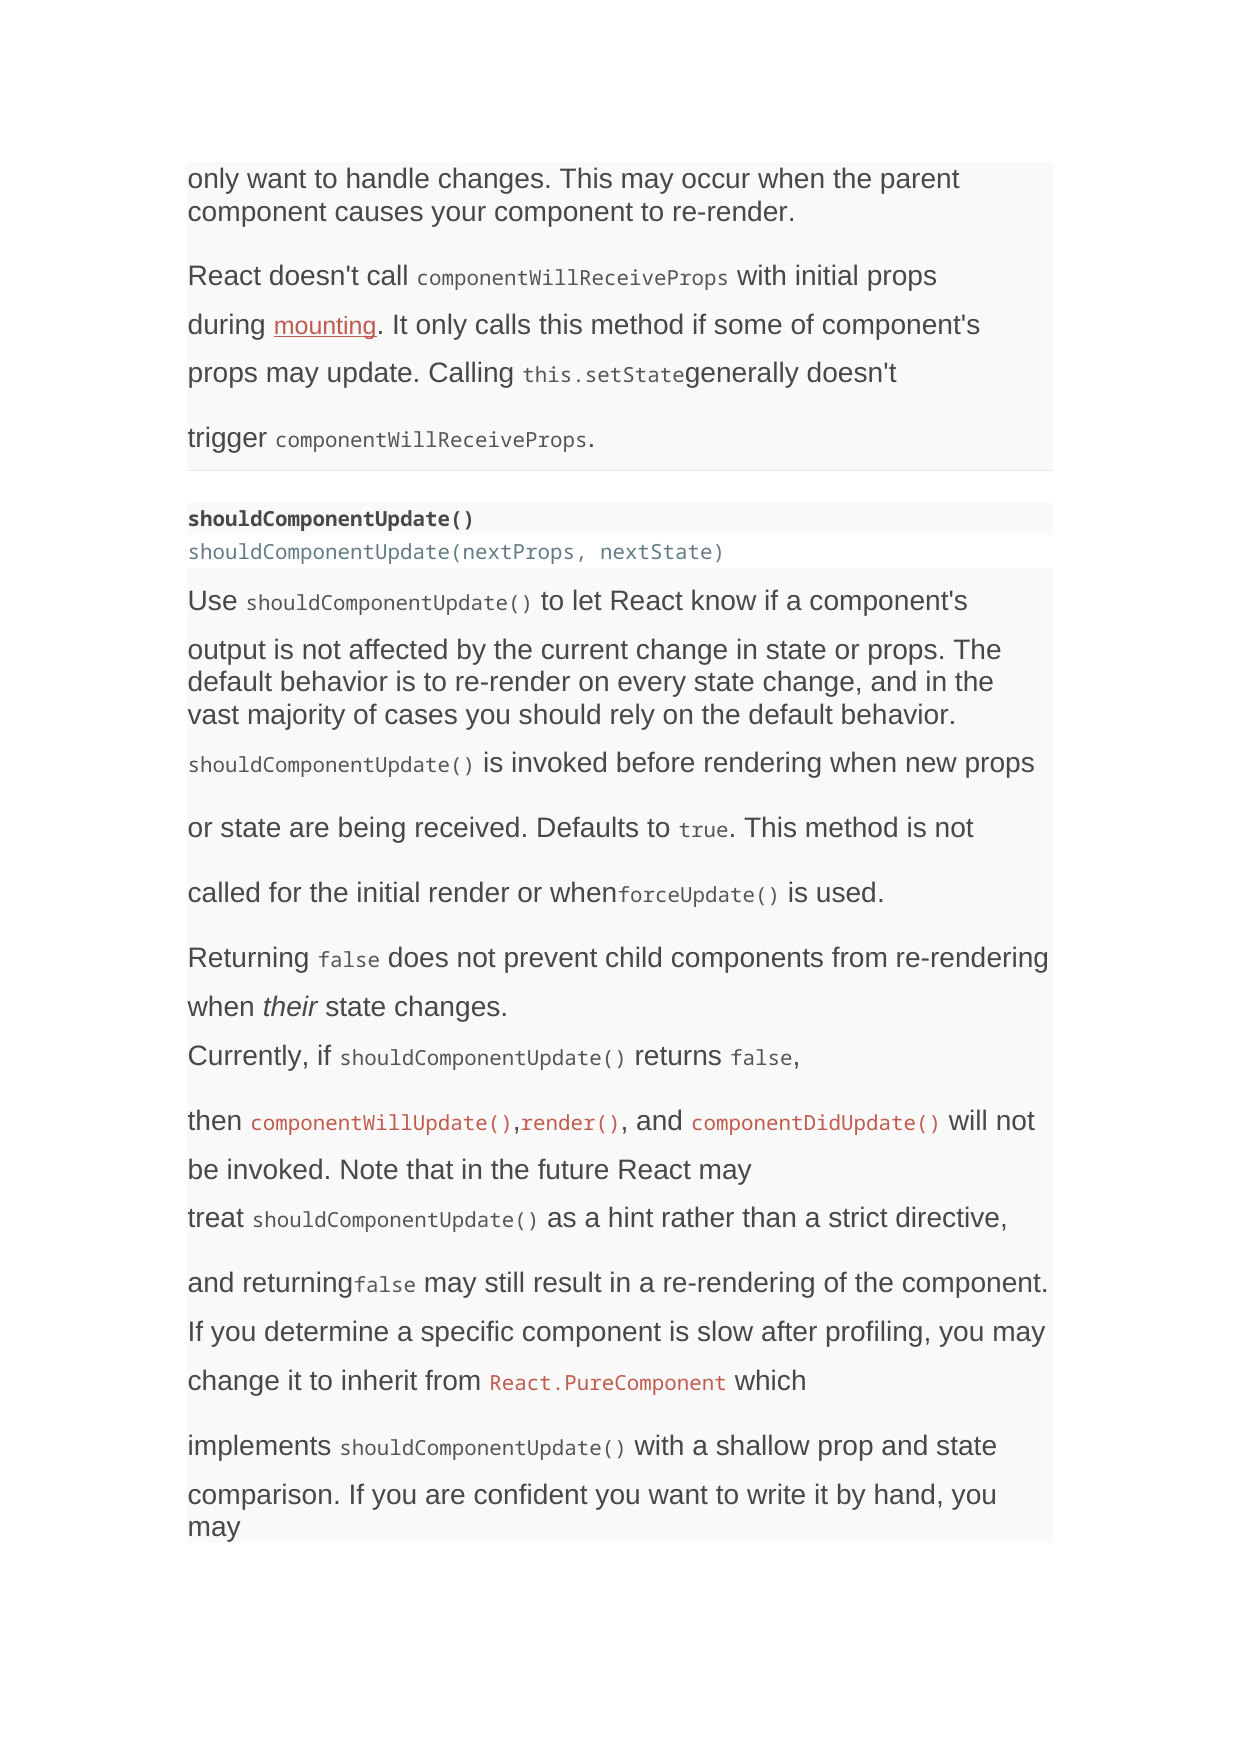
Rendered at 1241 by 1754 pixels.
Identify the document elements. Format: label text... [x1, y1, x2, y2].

text Currently, if shouldComponentUpdate() returns false, then componentWillUpdate(),render(), and componentDidUpdate() will not be invoked. Note that in the future React may treat shouldComponentUpdate() as a hint rather than a strict directive, and returningfalse may still result in a re-rendering of the component. [187, 1023, 1053, 1315]
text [187, 1315, 1053, 1543]
text shouldComponentUpdate() [187, 503, 1053, 535]
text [187, 162, 1053, 227]
text React doesn't call componentWillReceiveProps with initial props during mounting. It only calls this method if some of component's props may update. Calling this.setStategenerally doesn't trigger componentWillReceiveProps. [187, 243, 1053, 470]
text shouldComponentUpdate() is invoked before rendering when new props or state are being received. Defaults to true. This method is not called for the initial render or whenforceUpdate() is used. [187, 730, 1053, 925]
text shouldComponentUpdate(nextProps, nextState) [187, 535, 1053, 568]
text Use shouldComponentUpdate() to let React know if a component's output is not affected by the current change in state or props. The default behavior is to re-render on every state change, and in the vast majority of cases you should rely on the default behavior. [187, 568, 1053, 730]
text Returning false does not prevent child components from re-rendering when their state changes. [187, 925, 1053, 1023]
